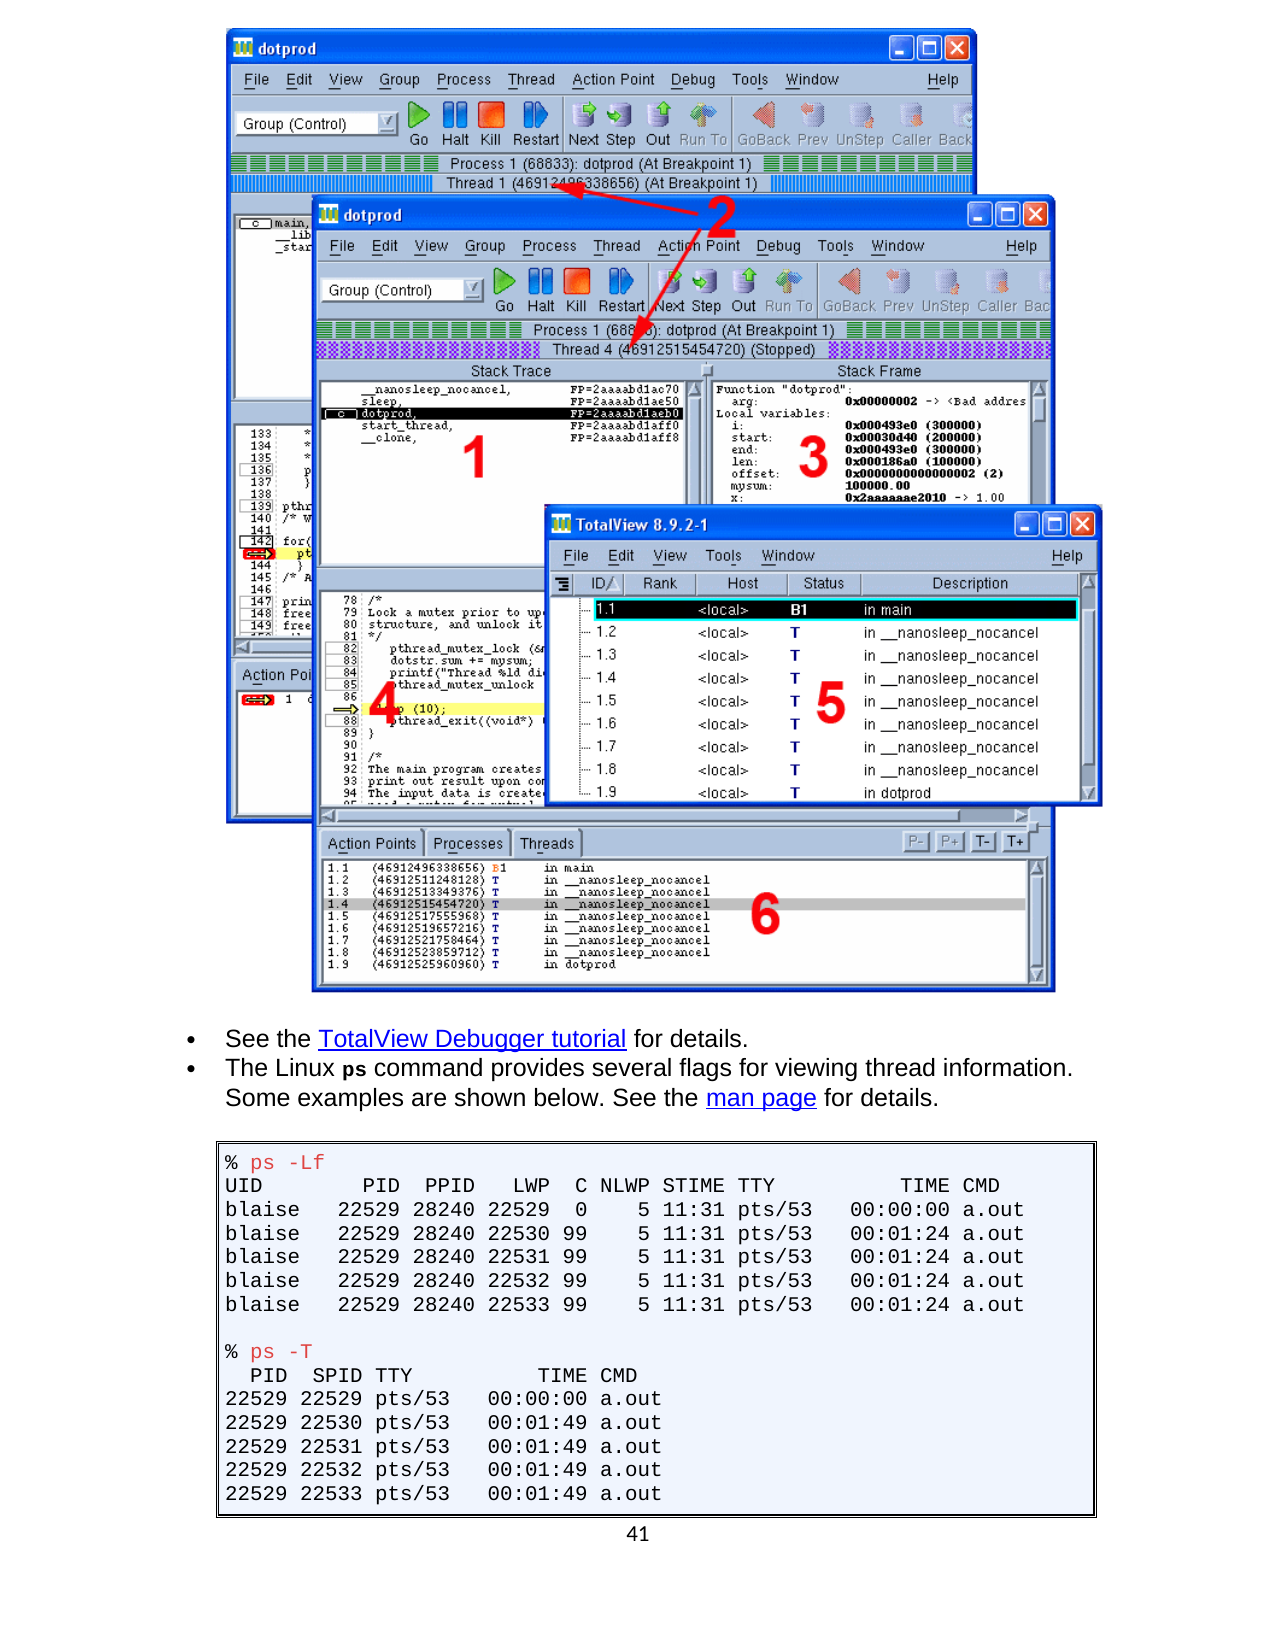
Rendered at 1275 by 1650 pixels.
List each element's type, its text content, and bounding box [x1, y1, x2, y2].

list See the TotalView Debugger tutorial for details. [187, 1024, 1125, 1053]
picture [225, 28, 1105, 996]
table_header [219, 1144, 1093, 1514]
list The Linux ps command provides several flags for viewing thread information. Some examples are shown below. See the man page for details. [187, 1053, 1125, 1112]
